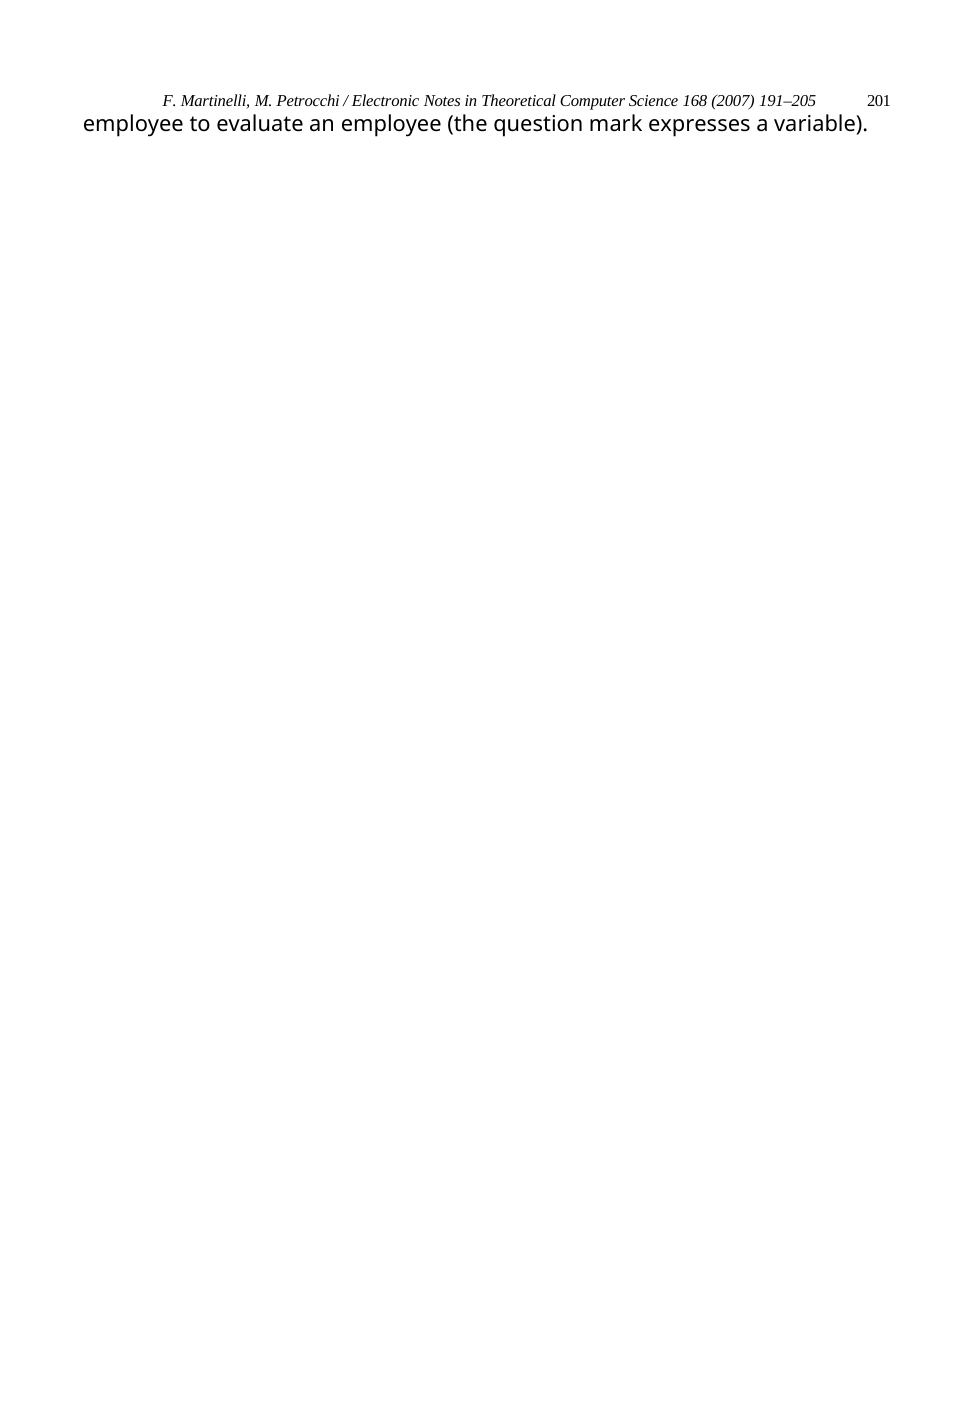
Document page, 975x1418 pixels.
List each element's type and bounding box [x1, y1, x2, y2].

text [83, 110, 881, 137]
